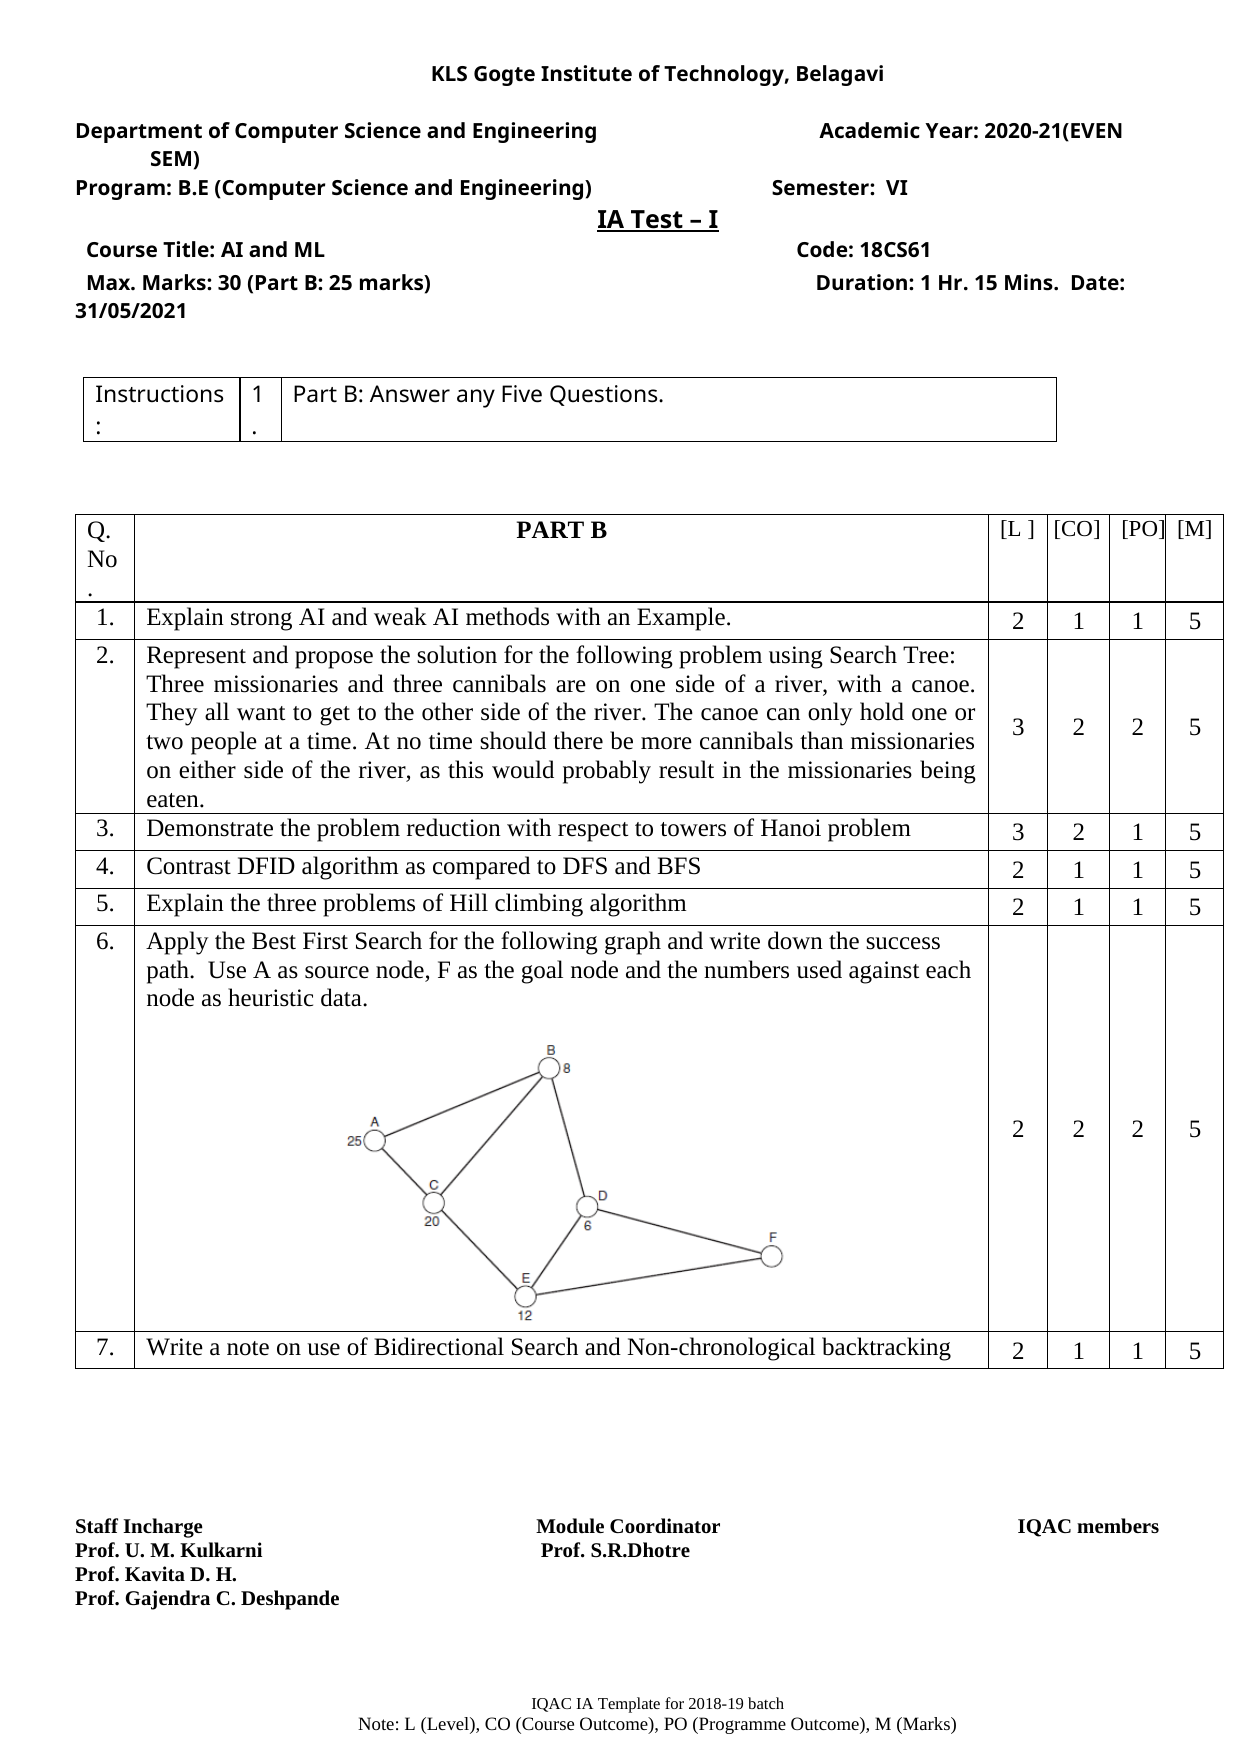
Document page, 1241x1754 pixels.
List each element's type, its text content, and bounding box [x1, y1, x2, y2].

text Prof. U. M. Kulkarni Prof. S.R.Dhotre [75, 1538, 1165, 1562]
table_cell 1 [1110, 814, 1165, 850]
table_cell 5 [1166, 603, 1223, 639]
table_cell 2 [989, 889, 1047, 925]
text Max. Marks: 30 (Part B: 25 marks) Duration: 1 Hr. 15 Mins. Date: 31/05/2021 [75, 268, 1165, 325]
table_cell Explain the three problems of Hill climbing algorithm [135, 889, 988, 925]
text Course Title: AI and ML Code: 18CS61 [75, 235, 1165, 264]
table_cell 1 [1048, 889, 1109, 925]
table_cell Represent and propose the solution for the following problem using Search Tree: Three missionaries and three cannibals are on one side of a river, with a canoe. They all want to get to the other side of the river. The canoe can only hold one or two people at a time. At no time should there be more cannibals than missionaries on either side of the river, as this would probably result in the missionaries being eaten. [135, 640, 988, 812]
table_cell 5 [1166, 926, 1223, 1331]
table_cell 1 [1110, 851, 1165, 887]
table_cell Demonstrate the problem reduction with respect to towers of Hanoi problem [135, 814, 988, 850]
table_cell 1 [1048, 851, 1109, 887]
table_header Q. No. [76, 515, 134, 601]
table_cell 2 [1110, 640, 1165, 812]
text IA Test – I [150, 201, 1165, 235]
table_cell Write a note on use of Bidirectional Search and Non-chronological backtracking [135, 1332, 988, 1368]
table_cell 5 [1166, 814, 1223, 850]
table_header [L ] [989, 515, 1047, 601]
table_cell 1 [1110, 603, 1165, 639]
table_cell 2 [1048, 814, 1109, 850]
table_cell 4. [76, 851, 134, 887]
table_header [CO] [1048, 515, 1109, 601]
table_cell 2 [989, 926, 1047, 1331]
table_cell 2 [989, 851, 1047, 887]
table_cell 2 [1110, 926, 1165, 1331]
text Prof. Gajendra C. Deshpande [75, 1586, 1165, 1610]
table_cell 2 [989, 603, 1047, 639]
table_cell 1 [1048, 603, 1109, 639]
table_cell 5 [1166, 640, 1223, 812]
table_cell 6. [76, 926, 134, 1331]
table_cell 1. [76, 603, 134, 639]
table_cell 2 [1048, 926, 1109, 1331]
table_cell 5 [1166, 889, 1223, 925]
table_cell 7. [76, 1332, 134, 1368]
table_cell 5. [76, 889, 134, 925]
table_cell 2 [989, 1332, 1047, 1368]
text Department of Computer Science and Engineering Academic Year: 2020-21(EVEN SEM) [75, 116, 1165, 173]
table_cell 5 [1166, 851, 1223, 887]
table_header Part B: Answer any Five Questions. [282, 378, 1056, 441]
table_header Instructions: [84, 378, 239, 441]
table_header [M] [1166, 515, 1223, 601]
text Prof. Kavita D. H. [75, 1562, 1165, 1586]
table_cell 1 [1048, 1332, 1109, 1368]
table_cell Contrast DFID algorithm as compared to DFS and BFS [135, 851, 988, 887]
table_cell Apply the Best First Search for the following graph and write down the success path. Use A as source node, F as the goal node and the numbers used against each node as heuristic data. [135, 926, 988, 1331]
text KLS Gogte Institute of Technology, Belagavi [150, 59, 1165, 87]
table_cell 1 [1110, 889, 1165, 925]
table_cell 2. [76, 640, 134, 812]
table_cell Explain strong AI and weak AI methods with an Example. [135, 603, 988, 639]
table_cell 3 [989, 814, 1047, 850]
table_header 1. [241, 378, 281, 441]
text Staff Incharge Module Coordinator IQAC members [75, 1514, 1165, 1538]
table_header PART B [135, 515, 988, 601]
table_cell 1 [1110, 1332, 1165, 1368]
table_cell 3. [76, 814, 134, 850]
table_cell 5 [1166, 1332, 1223, 1368]
text Program: B.E (Computer Science and Engineering) Semester: VI [75, 173, 1165, 201]
table_cell 3 [989, 640, 1047, 812]
table_header [PO] [1110, 515, 1165, 601]
table_cell 2 [1048, 640, 1109, 812]
